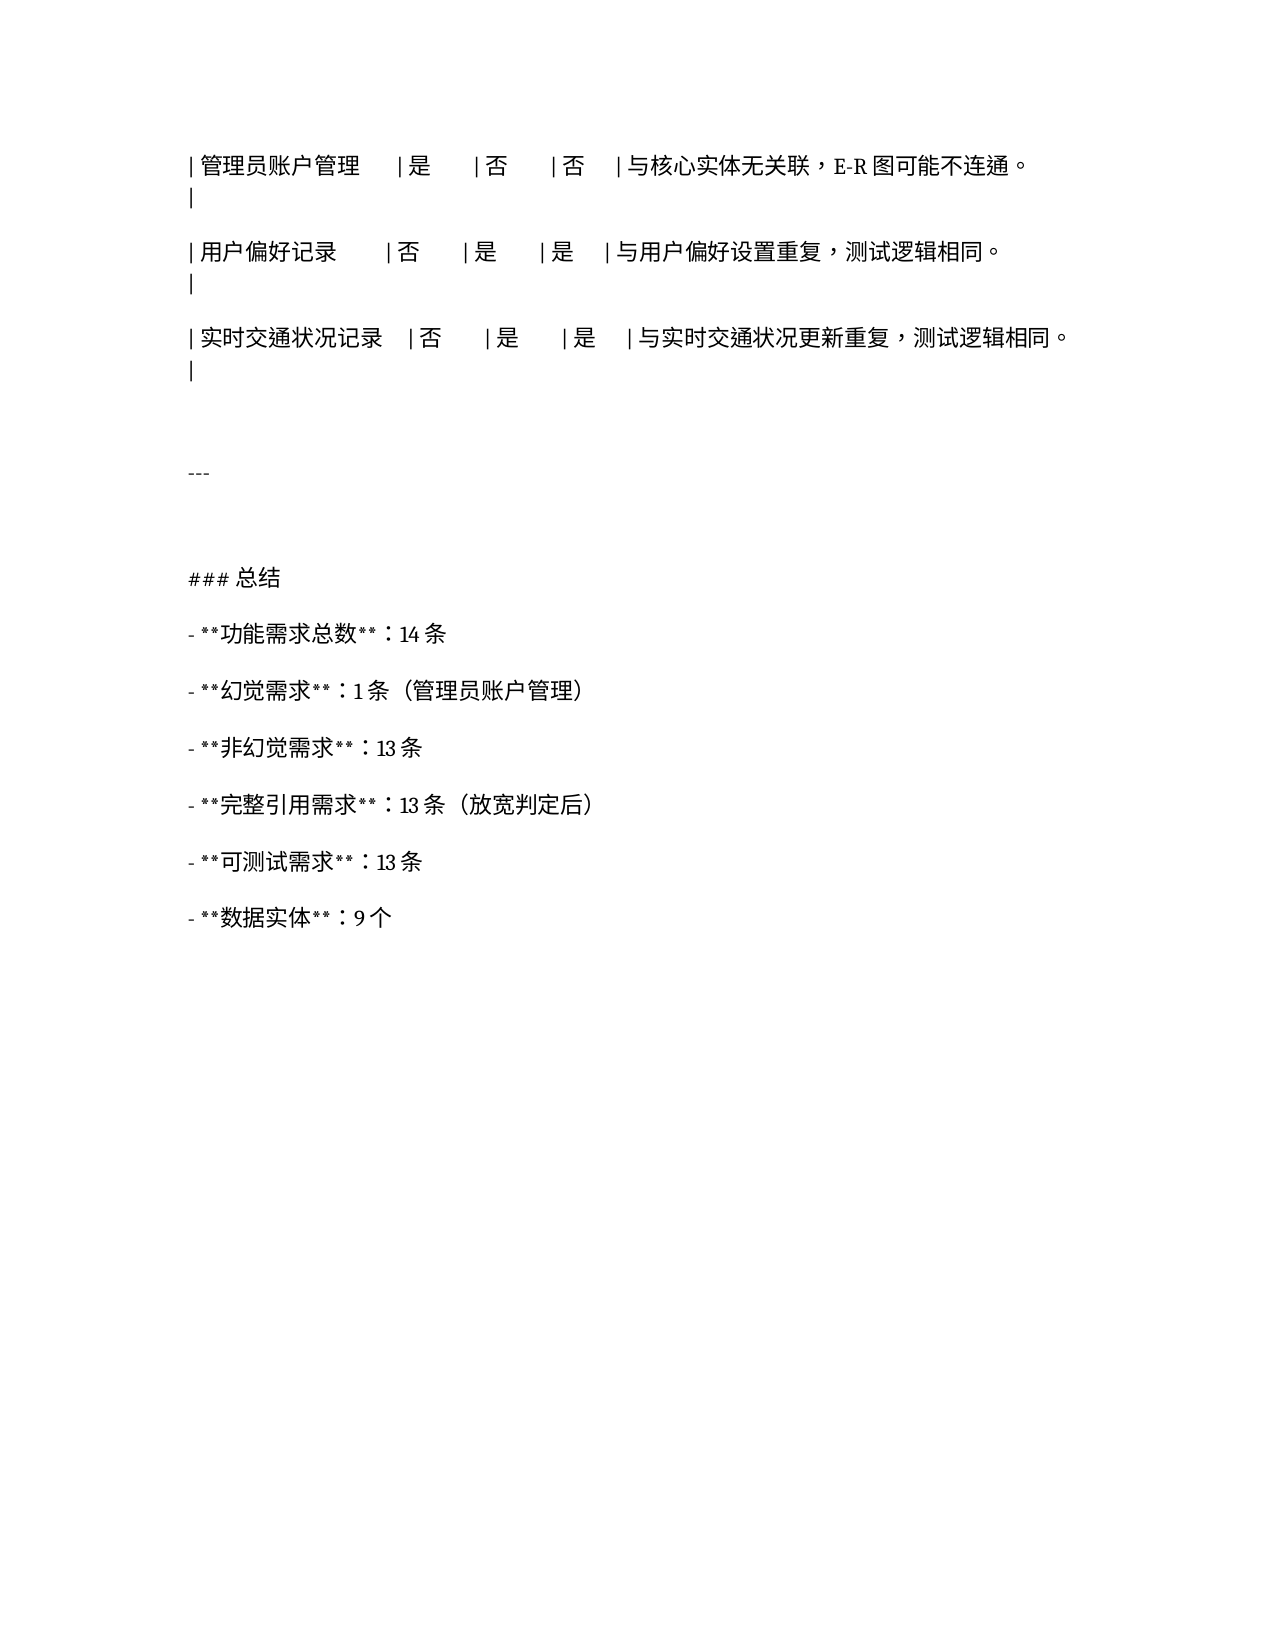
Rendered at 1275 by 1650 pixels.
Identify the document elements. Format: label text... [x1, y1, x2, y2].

text - **功能需求总数**：14条 [187, 618, 1087, 649]
text | 实时交通状况记录 | 否 | 是 | 是 | 与实时交通状况更新重复，测试逻辑相同。 | [187, 322, 1087, 384]
text - **可测试需求**：13条 [187, 845, 1087, 877]
text | 用户偏好记录 | 否 | 是 | 是 | 与用户偏好设置重复，测试逻辑相同。 | [187, 236, 1087, 298]
text - **幻觉需求**：1条（管理员账户管理） [187, 675, 1087, 706]
text --- [187, 459, 1087, 486]
text - **非幻觉需求**：13条 [187, 732, 1087, 763]
text | 管理员账户管理 | 是 | 否 | 否 | 与核心实体无关联，E-R图可能不连通。 | [187, 150, 1087, 211]
text - **完整引用需求**：13条（放宽判定后） [187, 789, 1087, 820]
text - **数据实体**：9个 [187, 902, 1087, 933]
text ### 总结 [187, 562, 1087, 593]
